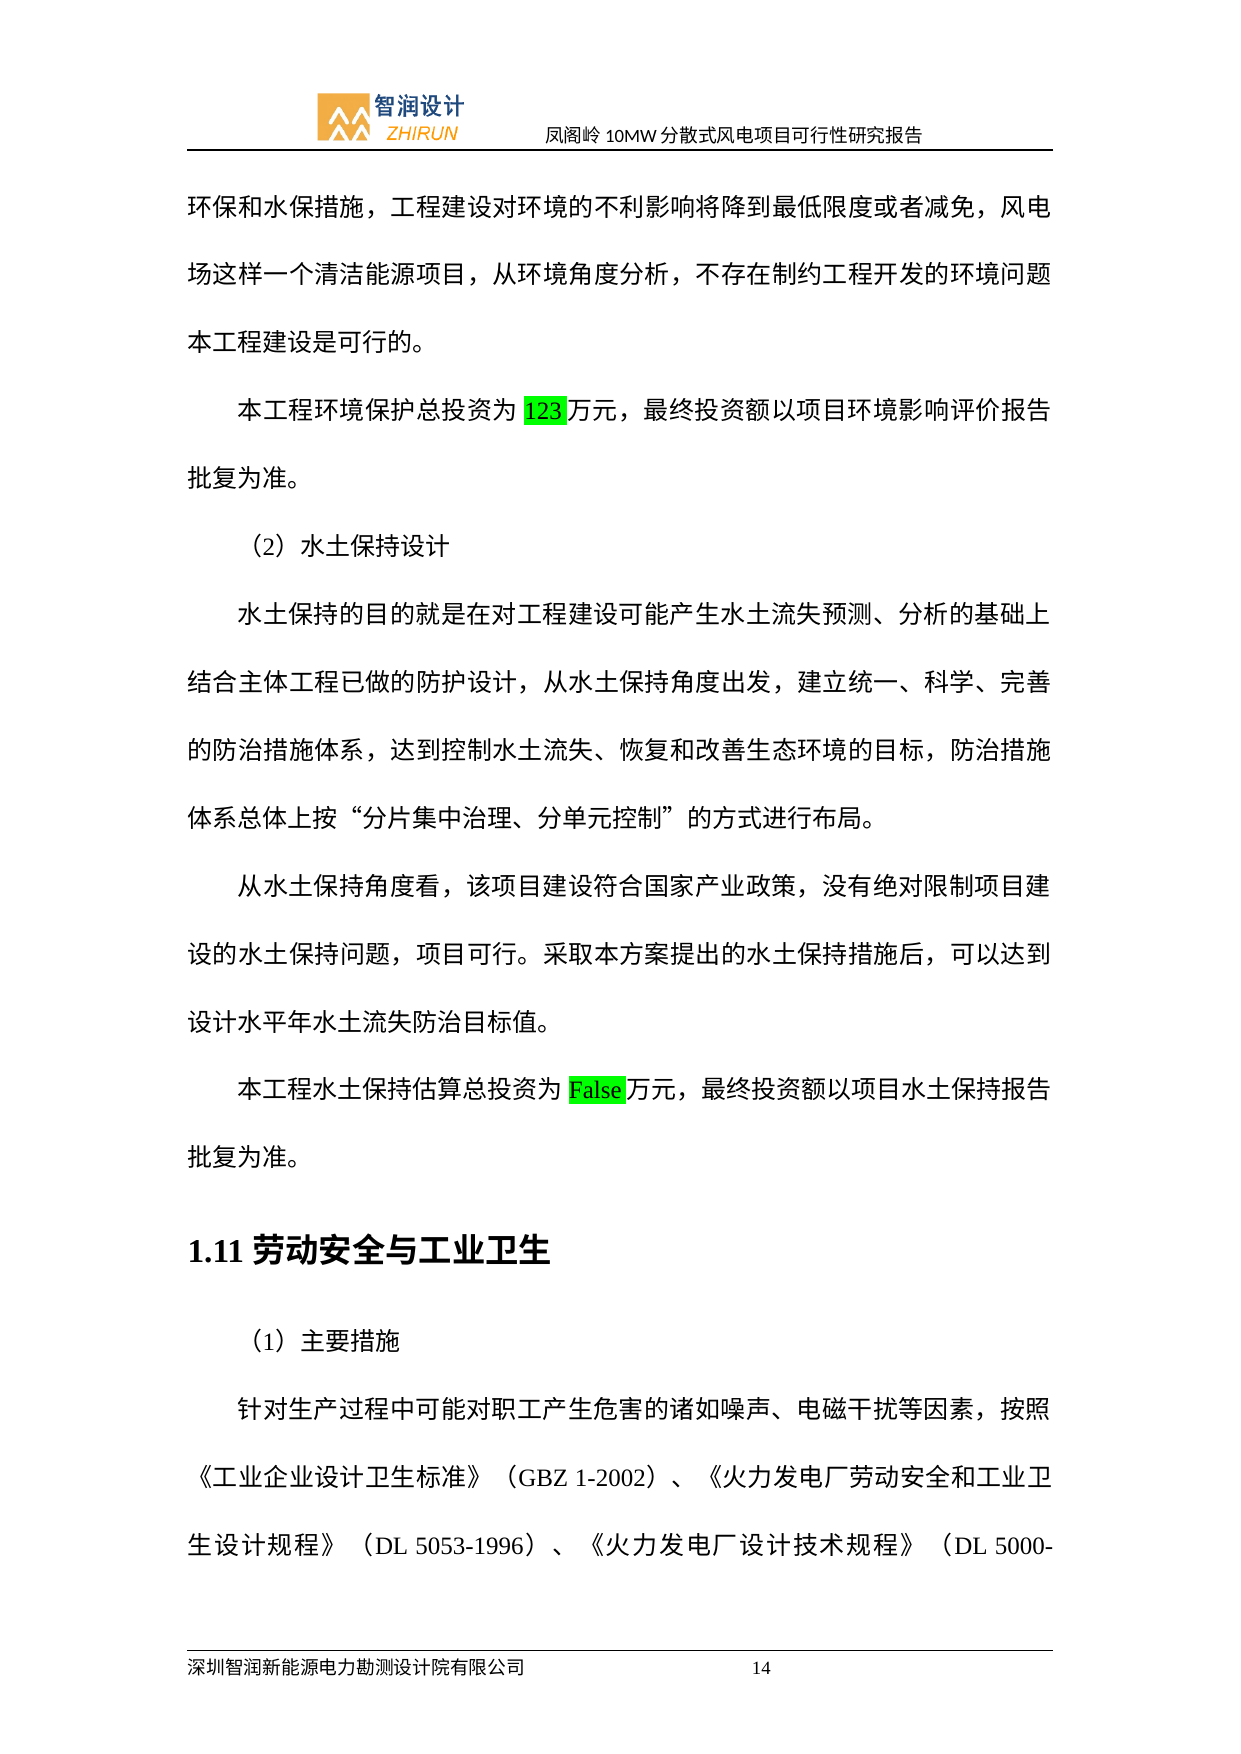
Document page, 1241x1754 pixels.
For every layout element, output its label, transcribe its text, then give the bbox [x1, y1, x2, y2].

text （1）主要措施 [187, 1306, 1053, 1374]
text （2）水土保持设计 [187, 511, 1053, 579]
text 本工程水土保持估算总投资为False万元，最终投资额以项目水土保持报告批复为准。 [187, 1054, 1053, 1190]
text 水土保持的目的就是在对工程建设可能产生水土流失预测、分析的基础上结合主体工程已做的防护设计，从水土保持角度出发，建立统一、科学、完善的防治措施体系，达到控制水土流失、恢复和改善生态环境的目标，防治措施体系总体上按“分片集中治理、分单元控制”的方式进行布局。 [187, 579, 1053, 850]
text 综上所述，本项目的建设不存在制约工程建设的环境问题，也不会制约当地环境资源的可持续利用生态环境的良性循环，只要采取防、治、管相结合的环保和水保措施，工程建设对环境的不利影响将降到最低限度或者减免，风电场这样一个清洁能源项目，从环境角度分析，不存在制约工程开发的环境问题，本工程建设是可行的。 [187, 171, 1053, 375]
picture [317, 90, 465, 142]
text 从水土保持角度看，该项目建设符合国家产业政策，没有绝对限制项目建设的水土保持问题，项目可行。采取本方案提出的水土保持措施后，可以达到设计水平年水土流失防治目标值。 [187, 850, 1053, 1054]
text 本工程环境保护总投资为123万元，最终投资额以项目环境影响评价报告批复为准。 [187, 375, 1053, 511]
subtitle 1.11 劳动安全与工业卫生 [187, 1224, 1053, 1272]
